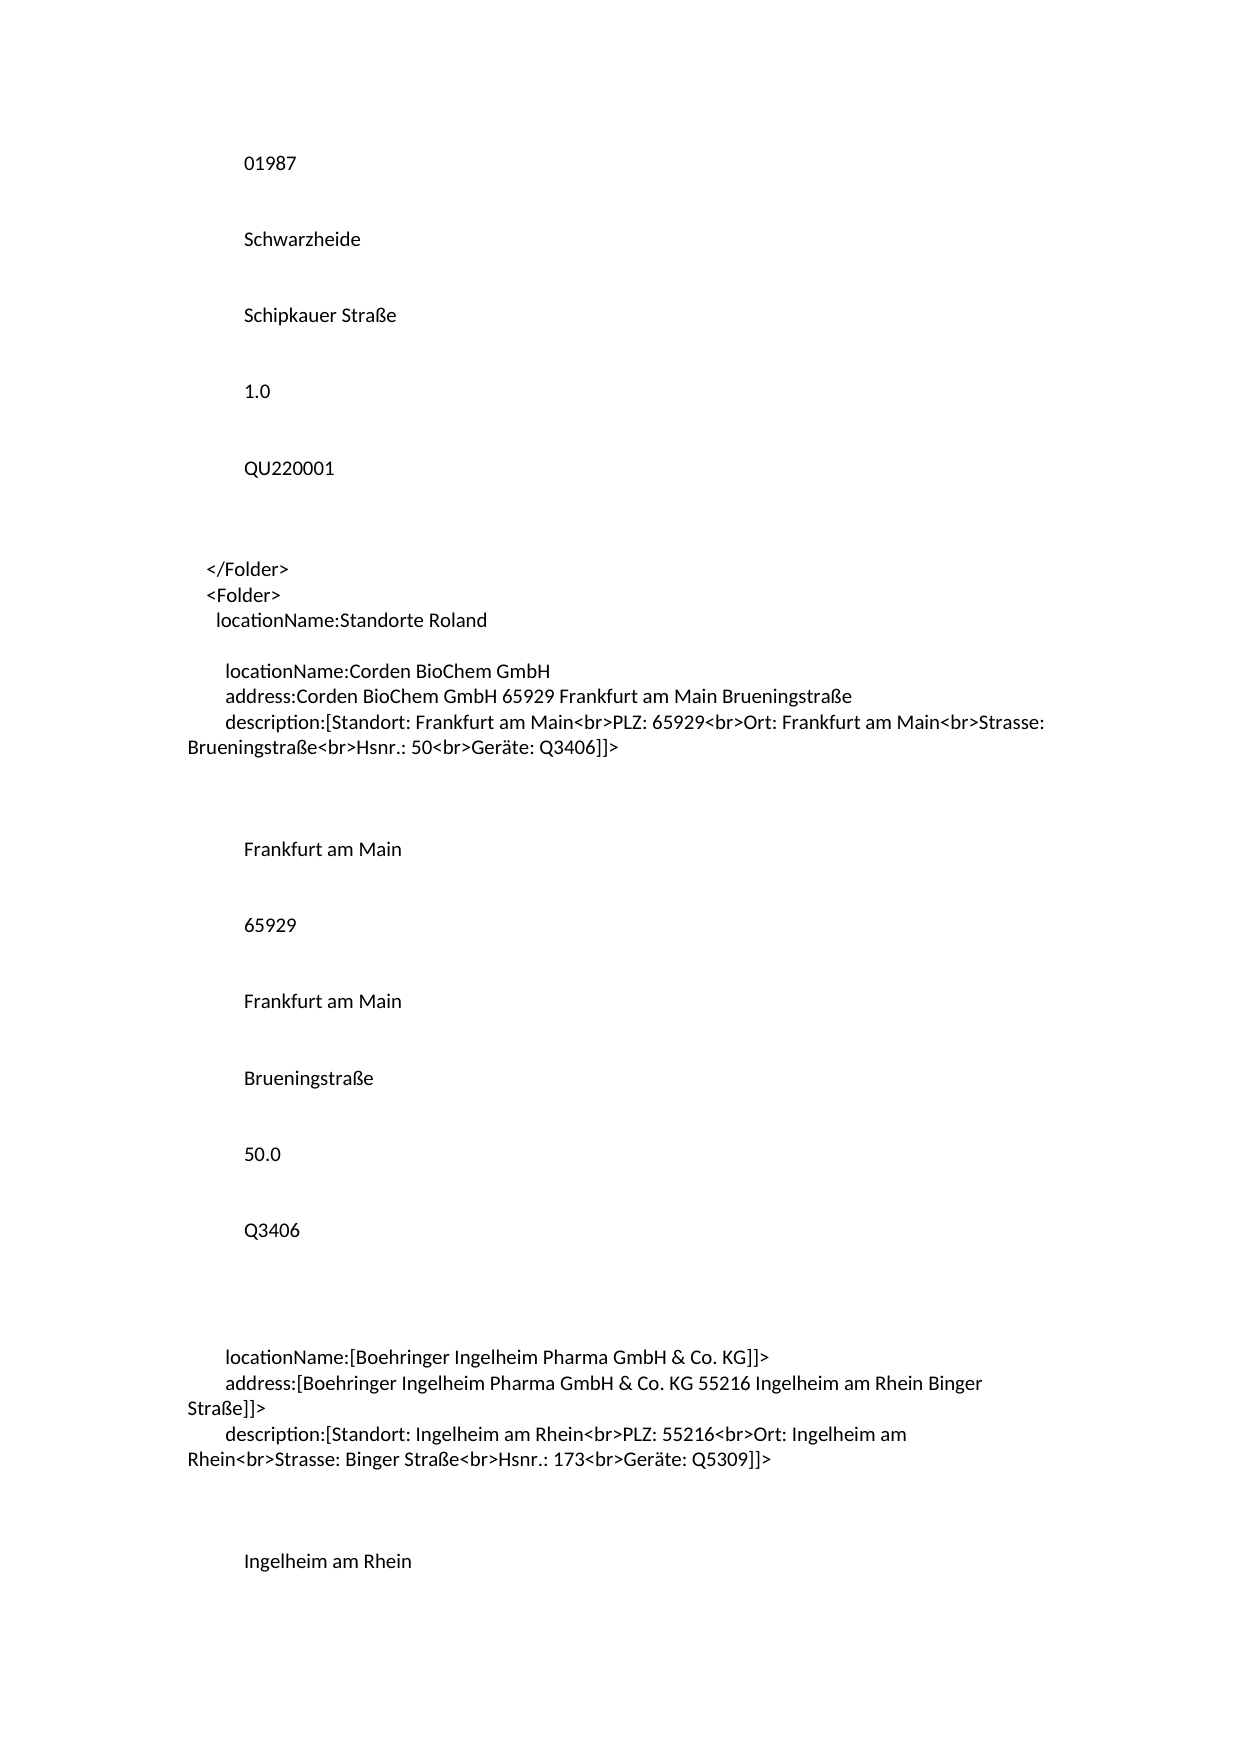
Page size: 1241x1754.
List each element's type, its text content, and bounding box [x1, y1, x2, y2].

text 50.0 [187, 1141, 1053, 1167]
text Brueningstraße [187, 1065, 1053, 1090]
text Frankfurt am Main [187, 836, 1053, 862]
text <Folder> [187, 582, 1053, 607]
text locationName:Standorte Roland [187, 607, 1053, 633]
text 1.0 [187, 379, 1053, 404]
text </Folder> [187, 557, 1053, 582]
text address:Corden BioChem GmbH 65929 Frankfurt am Main Brueningstraße [187, 684, 1053, 709]
text 65929 [187, 912, 1053, 938]
text locationName:[Boehringer Ingelheim Pharma GmbH & Co. KG]]> [187, 1344, 1053, 1370]
text QU220001 [187, 455, 1053, 480]
text Ingelheim am Rhein [187, 1548, 1053, 1573]
text description:[Standort: Frankfurt am Main<br>PLZ: 65929<br>Ort: Frankfurt am Main<br>Strasse: Brueningstraße<br>Hsnr.: 50<br>Geräte: Q3406]]> [187, 709, 1053, 760]
text address:[Boehringer Ingelheim Pharma GmbH & Co. KG 55216 Ingelheim am Rhein Binger Straße]]> [187, 1370, 1053, 1421]
text Schwarzheide [187, 226, 1053, 252]
text description:[Standort: Ingelheim am Rhein<br>PLZ: 55216<br>Ort: Ingelheim am Rhein<br>Strasse: Binger Straße<br>Hsnr.: 173<br>Geräte: Q5309]]> [187, 1421, 1053, 1472]
text Frankfurt am Main [187, 989, 1053, 1014]
text locationName:Corden BioChem GmbH [187, 658, 1053, 684]
text 01987 [187, 150, 1053, 175]
text Schipkauer Straße [187, 302, 1053, 328]
text Q3406 [187, 1217, 1053, 1243]
